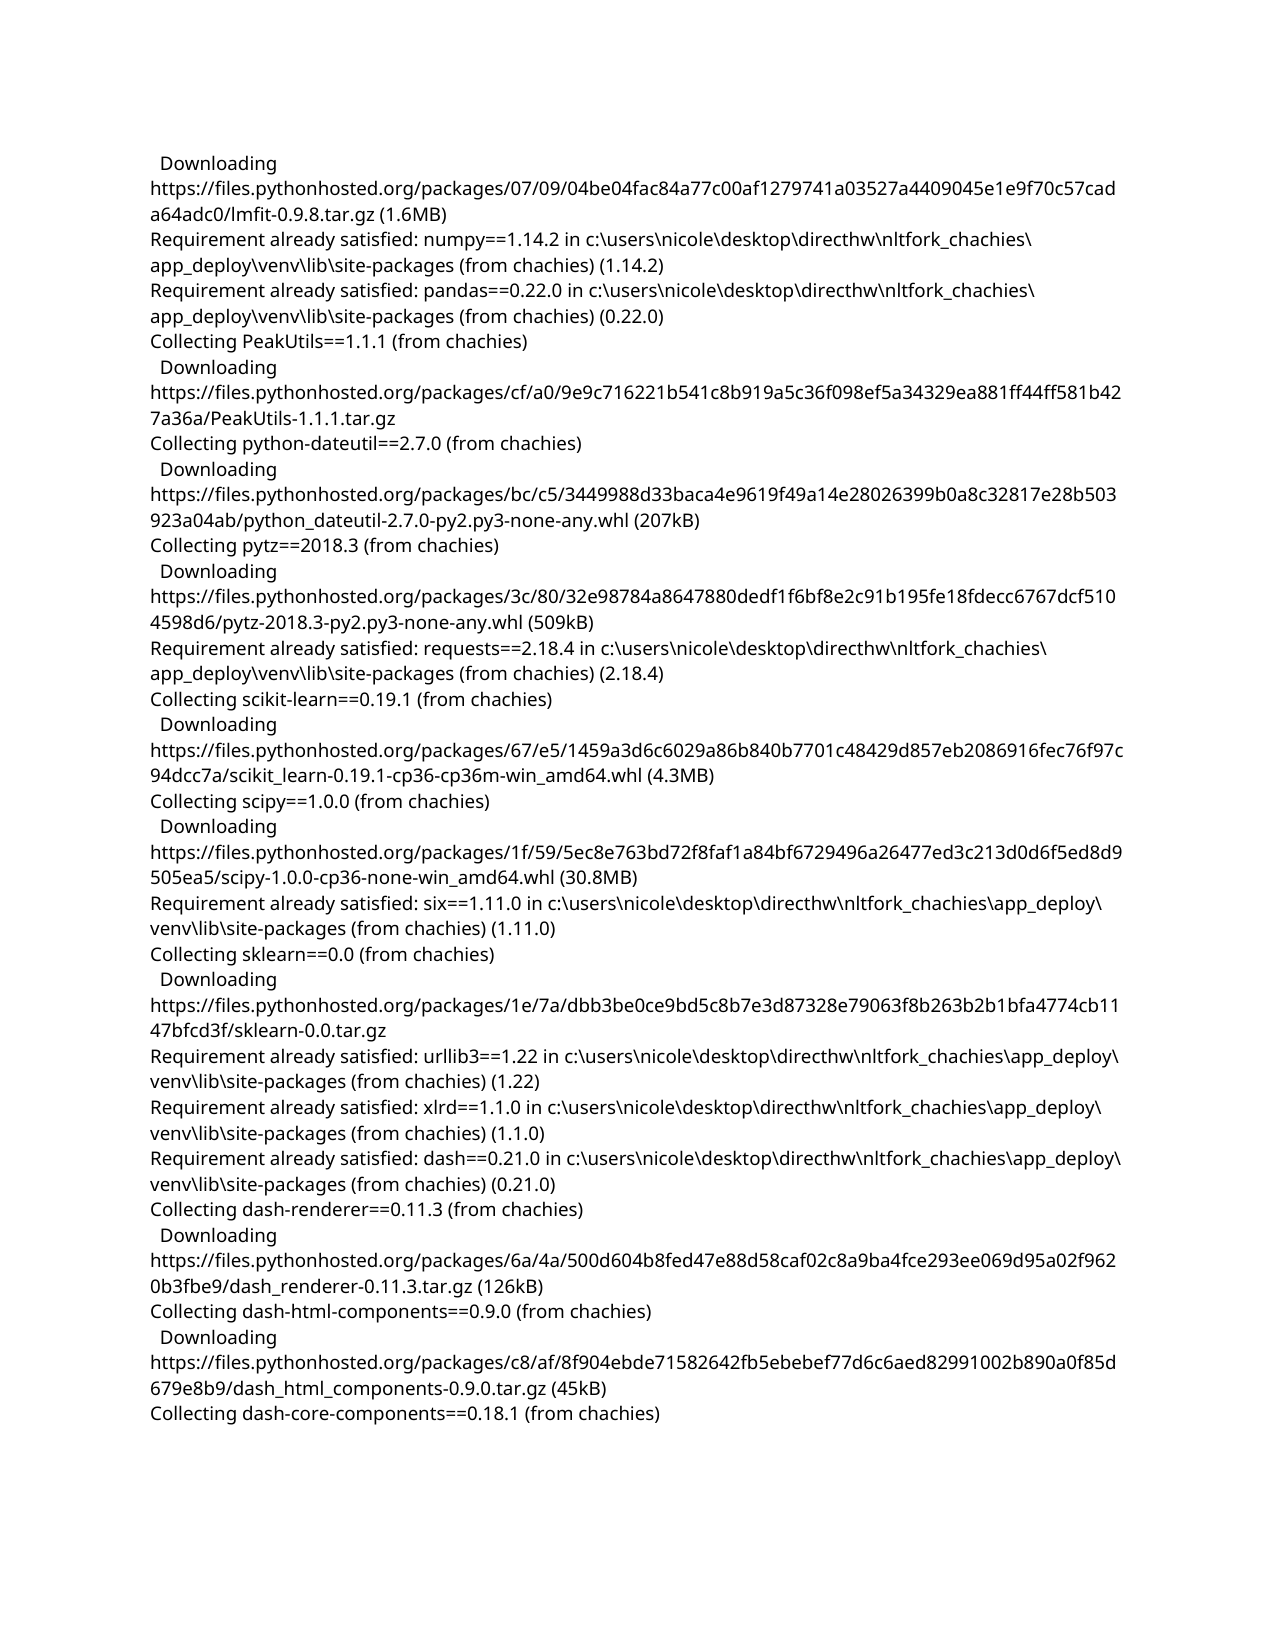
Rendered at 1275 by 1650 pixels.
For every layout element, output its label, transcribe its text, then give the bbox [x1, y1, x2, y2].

text Collecting PeakUtils==1.1.1 (from chachies) [150, 329, 1125, 354]
text Downloading https://files.pythonhosted.org/packages/c8/af/8f904ebde71582642fb5ebebef77d6c6aed82991002b890a0f85d679e8b9/dash_html_components-0.9.0.tar.gz (45kB) [150, 1324, 1125, 1401]
text Requirement already satisfied: requests==2.18.4 in c:\users\nicole\desktop\directhw\nltfork_chachies\app_deploy\venv\lib\site-packages (from chachies) (2.18.4) [150, 635, 1125, 686]
text Collecting scikit-learn==0.19.1 (from chachies) [150, 686, 1125, 711]
text Downloading https://files.pythonhosted.org/packages/6a/4a/500d604b8fed47e88d58caf02c8a9ba4fce293ee069d95a02f9620b3fbe9/dash_renderer-0.11.3.tar.gz (126kB) [150, 1222, 1125, 1298]
text Collecting pytz==2018.3 (from chachies) [150, 533, 1125, 558]
text Downloading https://files.pythonhosted.org/packages/07/09/04be04fac84a77c00af1279741a03527a4409045e1e9f70c57cada64adc0/lmfit-0.9.8.tar.gz (1.6MB) [150, 150, 1125, 227]
text Collecting sklearn==0.0 (from chachies) [150, 941, 1125, 967]
text Requirement already satisfied: xlrd==1.1.0 in c:\users\nicole\desktop\directhw\nltfork_chachies\app_deploy\venv\lib\site-packages (from chachies) (1.1.0) [150, 1094, 1125, 1145]
text Requirement already satisfied: numpy==1.14.2 in c:\users\nicole\desktop\directhw\nltfork_chachies\app_deploy\venv\lib\site-packages (from chachies) (1.14.2) [150, 227, 1125, 278]
text Downloading https://files.pythonhosted.org/packages/1f/59/5ec8e763bd72f8faf1a84bf6729496a26477ed3c213d0d6f5ed8d9505ea5/scipy-1.0.0-cp36-none-win_amd64.whl (30.8MB) [150, 813, 1125, 890]
text Downloading https://files.pythonhosted.org/packages/3c/80/32e98784a8647880dedf1f6bf8e2c91b195fe18fdecc6767dcf5104598d6/pytz-2018.3-py2.py3-none-any.whl (509kB) [150, 558, 1125, 635]
text Collecting scipy==1.0.0 (from chachies) [150, 788, 1125, 813]
text Collecting dash-html-components==0.9.0 (from chachies) [150, 1298, 1125, 1324]
text Requirement already satisfied: dash==0.21.0 in c:\users\nicole\desktop\directhw\nltfork_chachies\app_deploy\venv\lib\site-packages (from chachies) (0.21.0) [150, 1145, 1125, 1196]
text Downloading https://files.pythonhosted.org/packages/67/e5/1459a3d6c6029a86b840b7701c48429d857eb2086916fec76f97c94dcc7a/scikit_learn-0.19.1-cp36-cp36m-win_amd64.whl (4.3MB) [150, 711, 1125, 788]
text Collecting python-dateutil==2.7.0 (from chachies) [150, 431, 1125, 456]
text Collecting dash-renderer==0.11.3 (from chachies) [150, 1196, 1125, 1222]
text Requirement already satisfied: six==1.11.0 in c:\users\nicole\desktop\directhw\nltfork_chachies\app_deploy\venv\lib\site-packages (from chachies) (1.11.0) [150, 890, 1125, 941]
text Collecting dash-core-components==0.18.1 (from chachies) [150, 1401, 1125, 1426]
text Downloading https://files.pythonhosted.org/packages/cf/a0/9e9c716221b541c8b919a5c36f098ef5a34329ea881ff44ff581b427a36a/PeakUtils-1.1.1.tar.gz [150, 354, 1125, 431]
text Requirement already satisfied: urllib3==1.22 in c:\users\nicole\desktop\directhw\nltfork_chachies\app_deploy\venv\lib\site-packages (from chachies) (1.22) [150, 1043, 1125, 1094]
text Downloading https://files.pythonhosted.org/packages/1e/7a/dbb3be0ce9bd5c8b7e3d87328e79063f8b263b2b1bfa4774cb1147bfcd3f/sklearn-0.0.tar.gz [150, 967, 1125, 1043]
text Downloading https://files.pythonhosted.org/packages/bc/c5/3449988d33baca4e9619f49a14e28026399b0a8c32817e28b503923a04ab/python_dateutil-2.7.0-py2.py3-none-any.whl (207kB) [150, 456, 1125, 533]
text Requirement already satisfied: pandas==0.22.0 in c:\users\nicole\desktop\directhw\nltfork_chachies\app_deploy\venv\lib\site-packages (from chachies) (0.22.0) [150, 278, 1125, 329]
